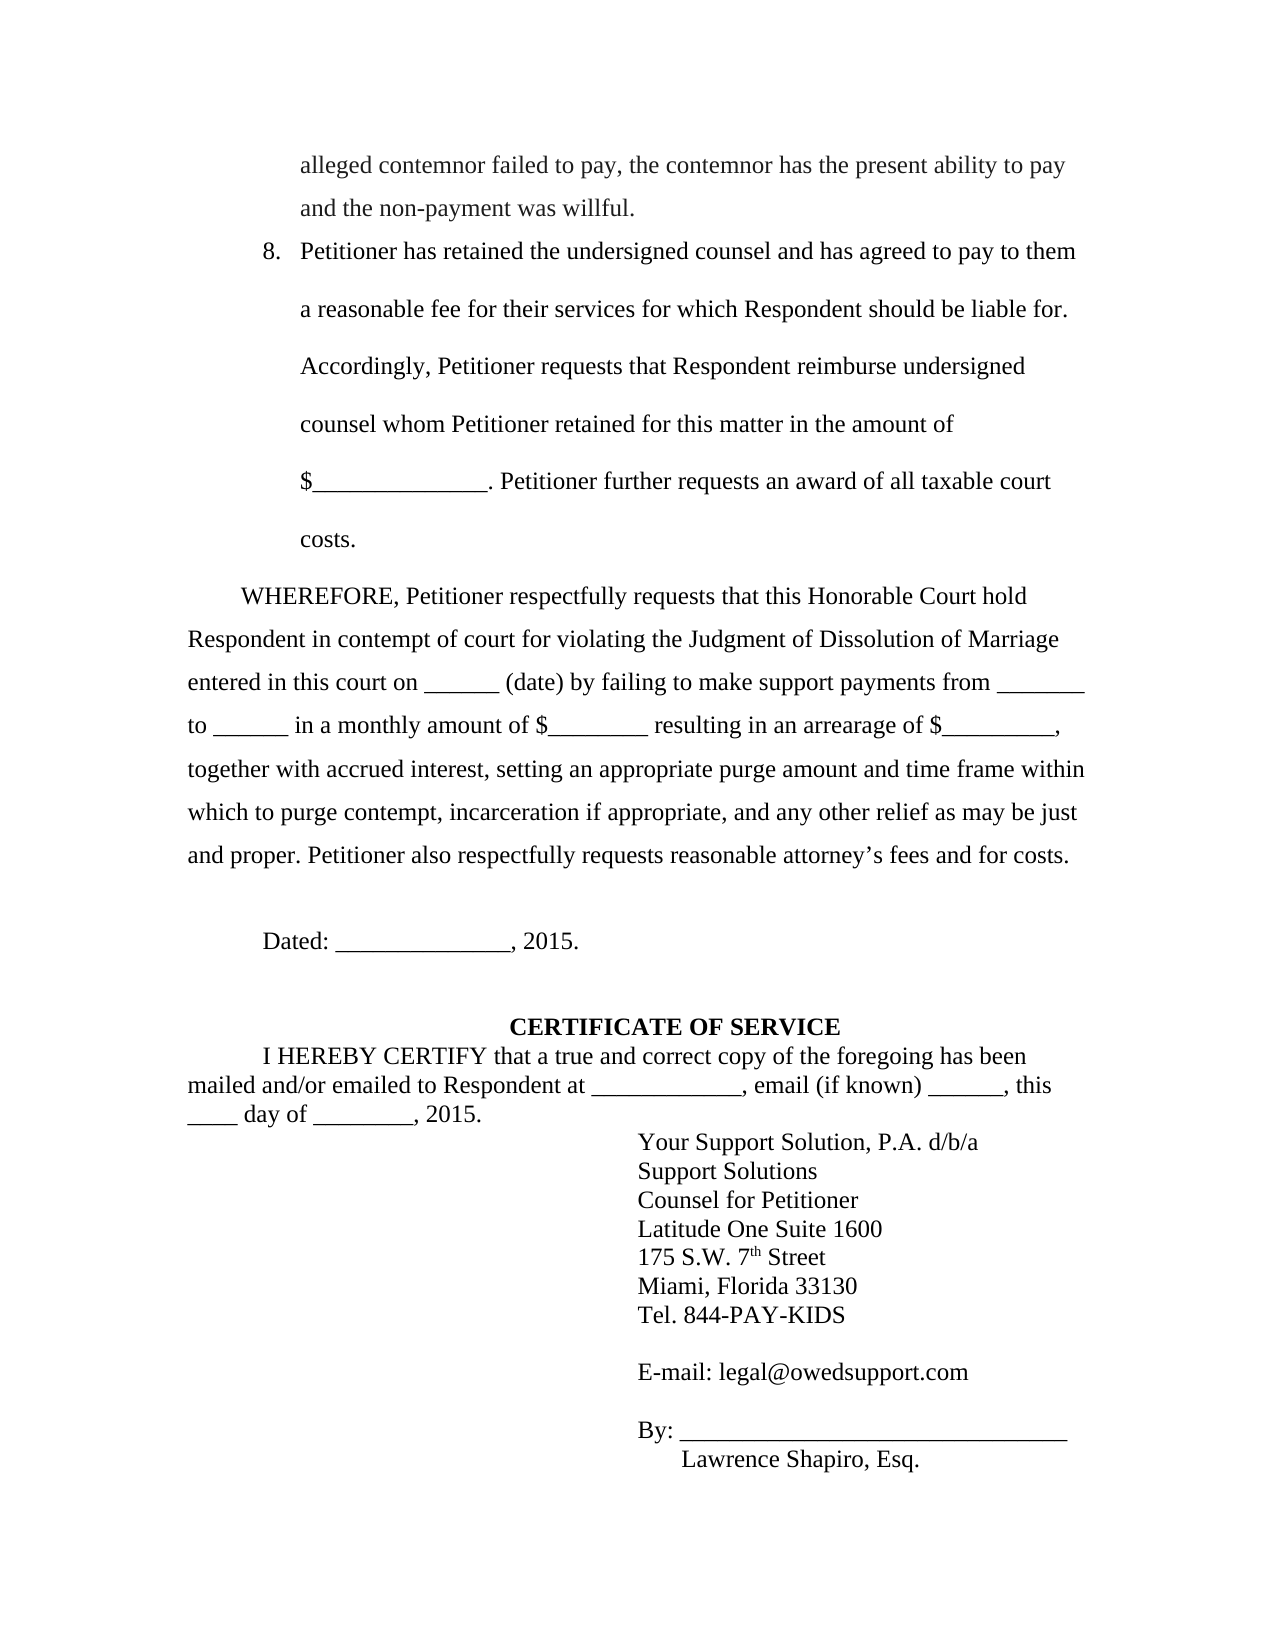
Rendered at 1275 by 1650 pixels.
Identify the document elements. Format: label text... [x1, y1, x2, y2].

text I HEREBY CERTIFY that a true and correct copy of the foregoing has been mailed and/or emailed to Respondent at ____________, email (if known) ______, this ____ day of ________, 2015. [187, 1041, 1087, 1127]
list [262, 150, 1087, 222]
text 175 S.W. 7th Street [187, 1242, 1087, 1271]
text Lawrence Shapiro, Esq. [187, 1444, 1087, 1472]
text E-mail: legal@owedsupport.com [187, 1357, 1087, 1386]
text By: _______________________________ [562, 1415, 1087, 1444]
text WHEREFORE, Petitioner respectfully requests that this Honorable Court hold Respondent in contempt of court for violating the Judgment of Dissolution of Marriage entered in this court on ______ (date) by failing to make support payments from _______ to ______ in a monthly amount of $________ resulting in an arrearage of $_________, together with accrued interest, setting an appropriate purge amount and time frame within which to purge contempt, incarceration if appropriate, and any other relief as may be just and proper. Petitioner also respectfully requests reasonable attorney’s fees and for costs. [187, 581, 1087, 869]
list Petitioner has retained the undersigned counsel and has agreed to pay to them a reasonable fee for their services for which Respondent should be liable for. Accordingly, Petitioner requests that Respondent reimburse undersigned counsel whom Petitioner retained for this matter in the amount of $______________. Petitioner further requests an award of all taxable court costs. [262, 236, 1087, 552]
text Dated: ______________, 2015. [187, 926, 1087, 955]
text Support Solutions [187, 1156, 1087, 1185]
text Counsel for Petitioner [187, 1185, 1087, 1214]
text Your Support Solution, P.A. d/b/a [187, 1127, 1087, 1156]
text Tel. 844-PAY-KIDS [187, 1300, 1087, 1329]
text Miami, Florida 33130 [187, 1271, 1087, 1300]
text CERTIFICATE OF SERVICE [187, 1012, 1087, 1041]
text Latitude One Suite 1600 [187, 1214, 1087, 1242]
